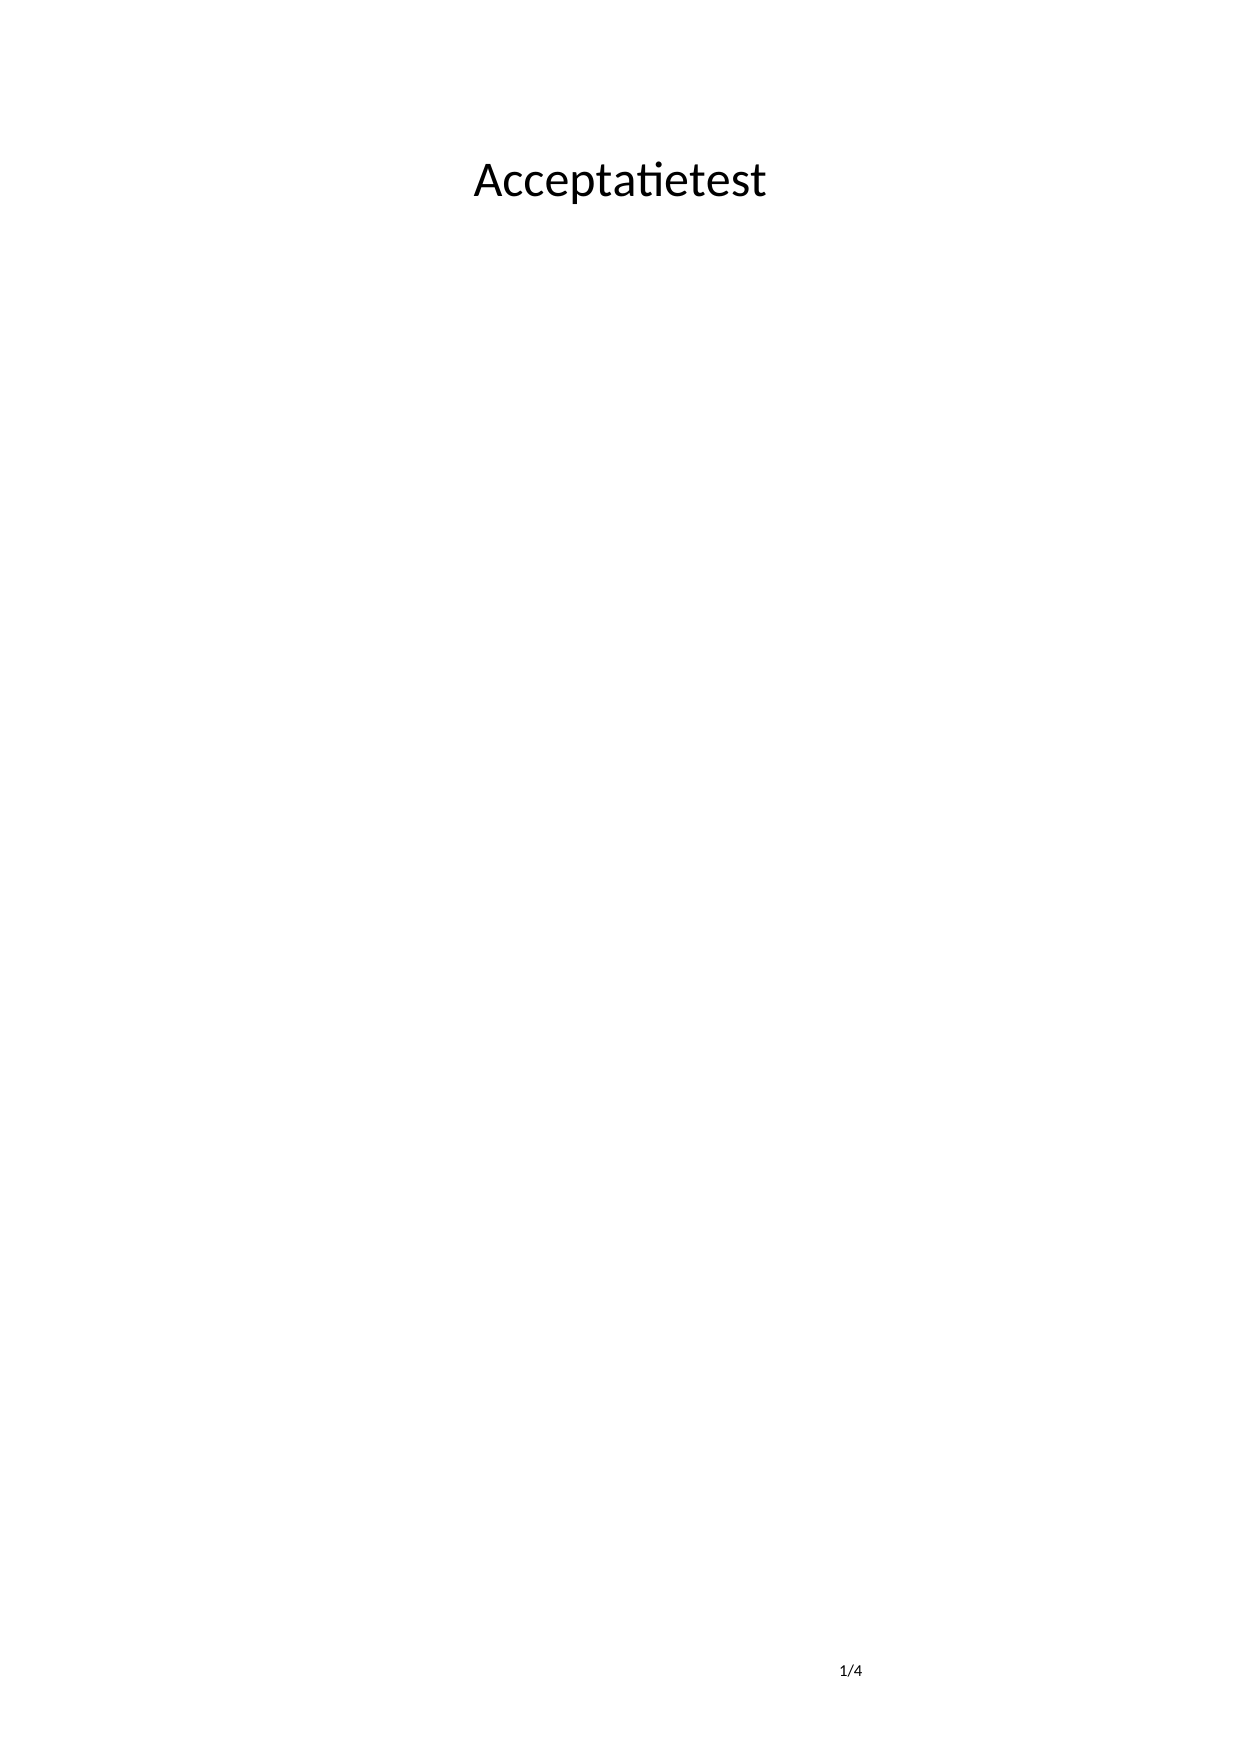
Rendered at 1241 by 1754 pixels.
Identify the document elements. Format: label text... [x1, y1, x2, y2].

text Acceptatietest [148, 148, 1093, 209]
